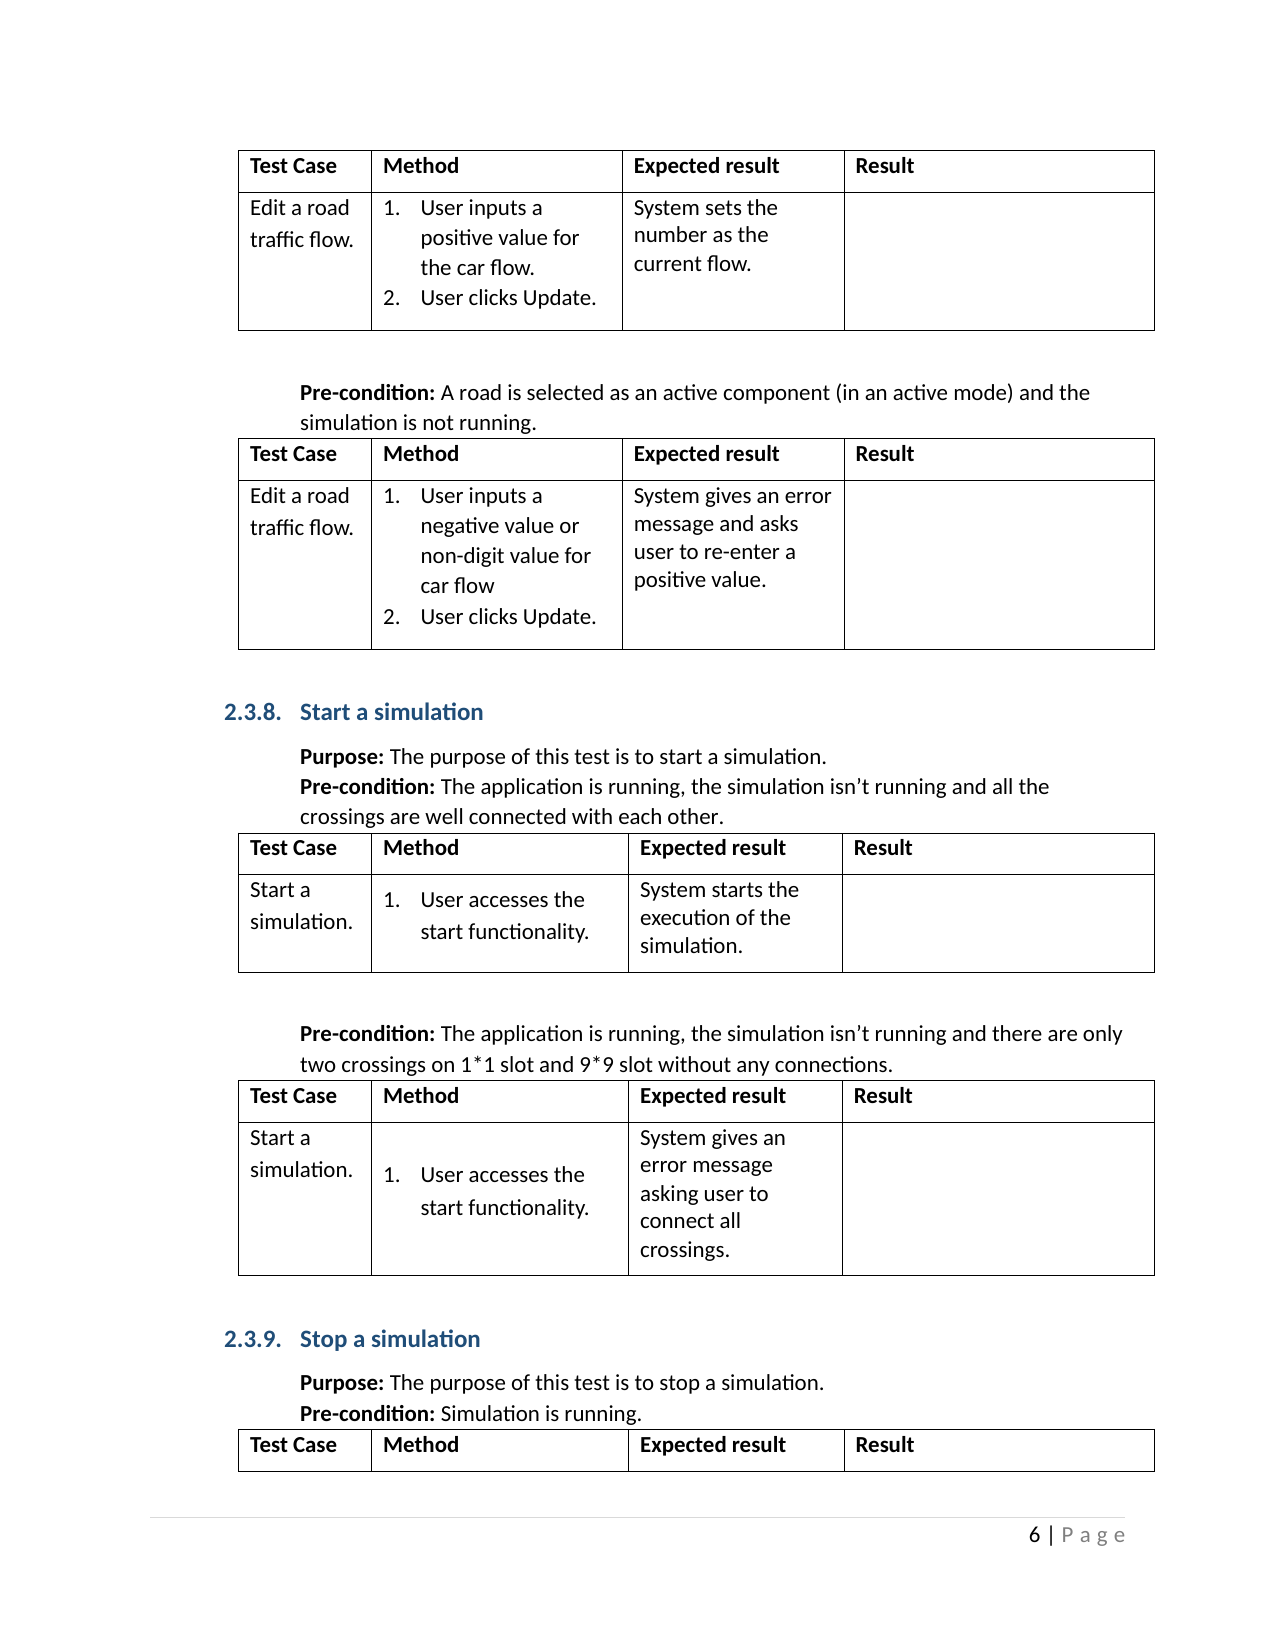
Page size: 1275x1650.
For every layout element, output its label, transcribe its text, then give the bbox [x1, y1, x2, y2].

table_cell [843, 875, 1154, 972]
table_header Method [372, 1430, 628, 1471]
table_header Expected result [623, 151, 844, 192]
table_cell System sets the number as the current flow. [623, 193, 844, 330]
table_header Result [845, 151, 1154, 192]
text Pre-condition: Simulation is running. [300, 1399, 1125, 1427]
table_header Result [845, 1430, 1154, 1471]
table_header Test Case [239, 151, 371, 192]
table_cell User inputs a positive value for the car flow. User clicks Update. [372, 193, 622, 330]
table_header Method [372, 151, 622, 192]
table_header Test Case [239, 834, 371, 874]
table_header Expected result [629, 1430, 844, 1471]
table_cell System gives an error message asking user to connect all crossings. [629, 1123, 842, 1275]
table_cell User accesses the start functionality. [372, 1123, 628, 1275]
table_header Expected result [629, 1081, 842, 1122]
subtitle Stop a simulation [224, 1323, 1125, 1354]
table_cell System starts the execution of the simulation. [629, 875, 842, 972]
table_header Method [372, 439, 622, 480]
subtitle Start a simulation [224, 696, 1125, 727]
table_cell [843, 1123, 1154, 1275]
table_header Test Case [239, 439, 371, 480]
text Pre-condition: The application is running, the simulation isn’t running and all the crossings are well connected with each other. [300, 772, 1125, 830]
table_cell Edit a road traffic flow. [239, 481, 371, 648]
table_header Result [845, 439, 1154, 480]
table_header Test Case [239, 1430, 371, 1471]
table_cell User inputs a negative value or non-digit value for car flow User clicks Update. [372, 481, 622, 648]
table_cell Edit a road traffic flow. [239, 193, 371, 330]
table_header Method [372, 834, 628, 874]
text Pre-condition: The application is running, the simulation isn’t running and there are only two crossings on 1*1 slot and 9*9 slot without any connections. [300, 1019, 1125, 1078]
table_header Result [843, 834, 1154, 874]
table_cell [845, 193, 1154, 330]
table_cell User accesses the start functionality. [372, 875, 628, 972]
table_header Method [372, 1081, 628, 1122]
table_header Result [843, 1081, 1154, 1122]
table_header Expected result [623, 439, 844, 480]
text Purpose: The purpose of this test is to start a simulation. [300, 742, 1125, 770]
table_cell Start a simulation. [239, 875, 371, 972]
table_header Test Case [239, 1081, 371, 1122]
table_cell System gives an error message and asks user to re-enter a positive value. [623, 481, 844, 648]
table_cell Start a simulation. [239, 1123, 371, 1275]
text Pre-condition: A road is selected as an active component (in an active mode) and the simulation is not running. [300, 378, 1125, 436]
table_cell [845, 481, 1154, 648]
text Purpose: The purpose of this test is to stop a simulation. [300, 1368, 1125, 1397]
table_header Expected result [629, 834, 842, 874]
